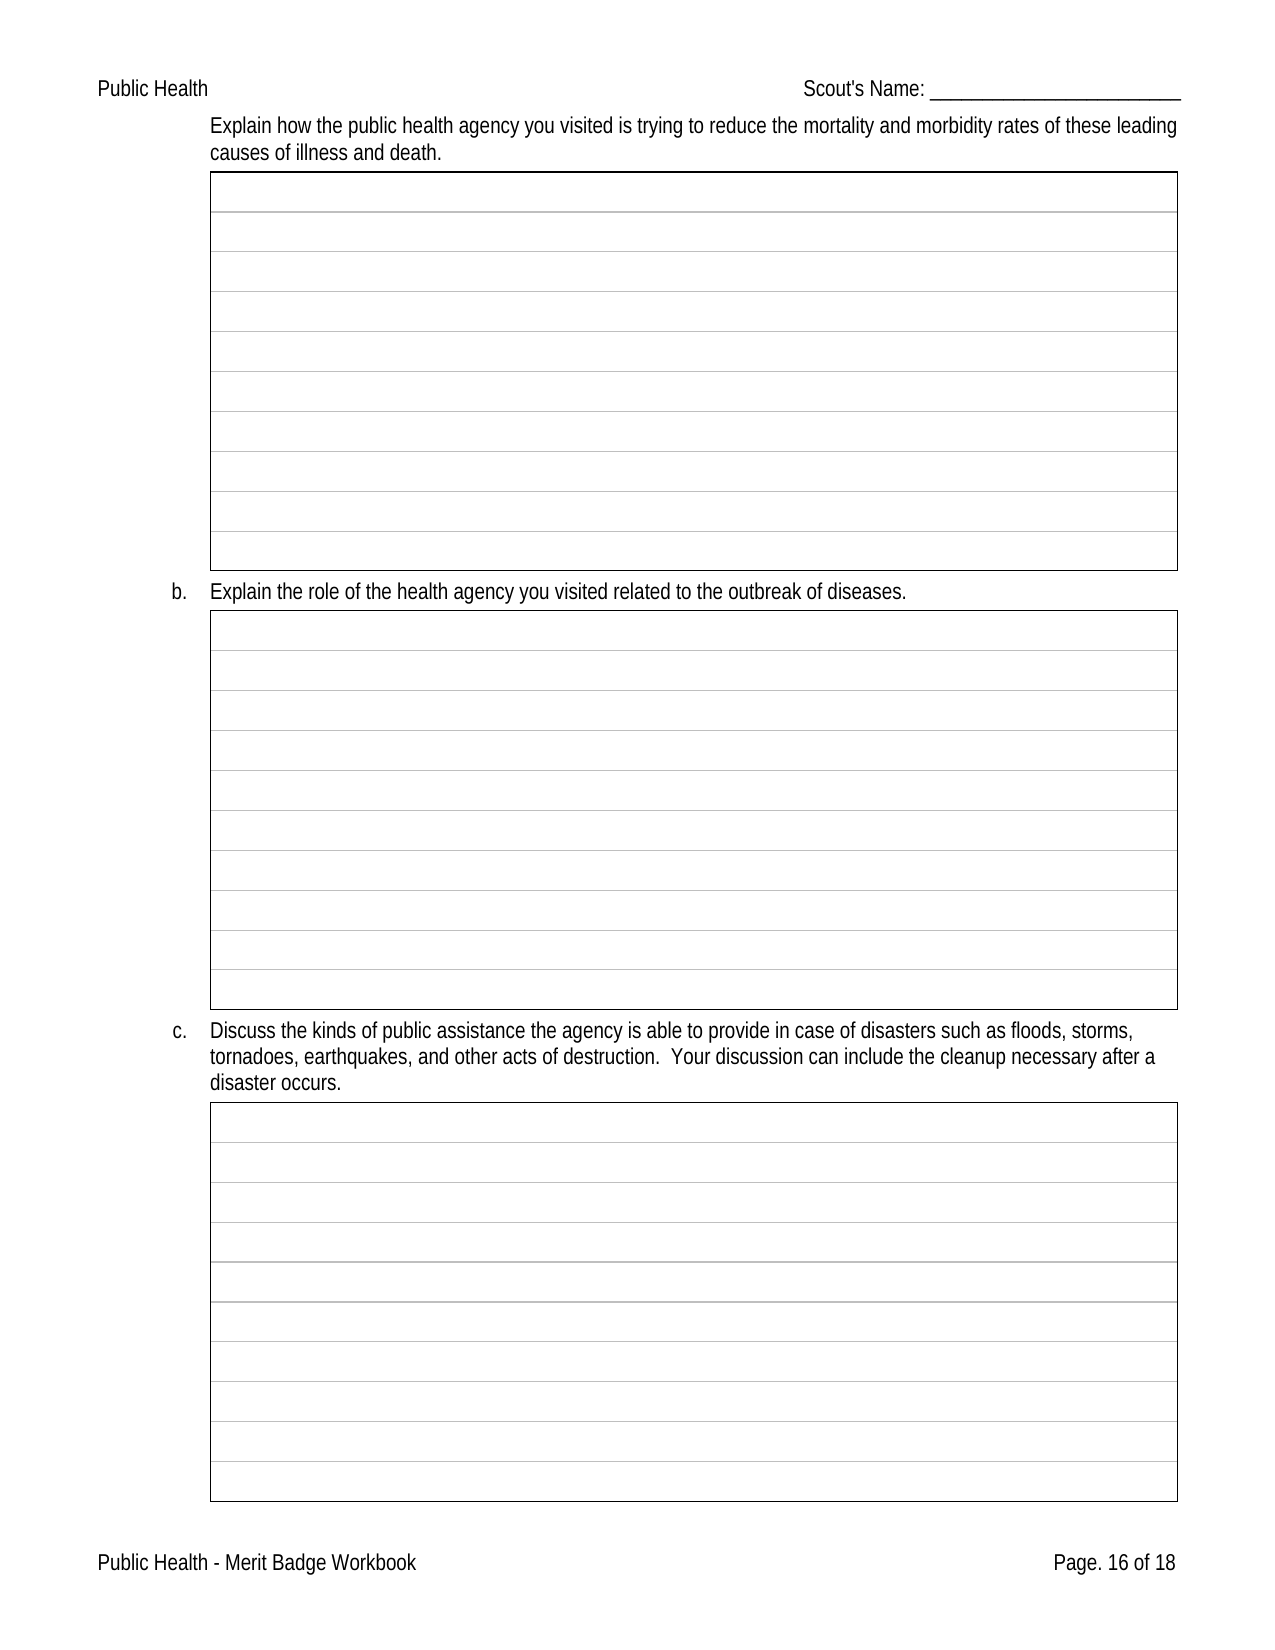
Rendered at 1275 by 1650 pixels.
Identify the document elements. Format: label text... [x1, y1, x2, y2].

table_cell [211, 1263, 1177, 1301]
text b. Explain the role of the health agency you visited related to the outbreak of diseases. [135, 578, 1177, 604]
table_cell [211, 492, 1177, 531]
table_cell [211, 651, 1177, 690]
text Explain how the public health agency you visited is trying to reduce the mortality and morbidity rates of these leading causes of illness and death. [210, 112, 1177, 165]
table_header [211, 1103, 1177, 1142]
table_header [211, 611, 1177, 650]
table_cell [211, 532, 1177, 570]
table_cell [211, 1462, 1177, 1501]
table_cell [211, 252, 1177, 291]
table_cell [211, 292, 1177, 331]
table_cell [211, 1183, 1177, 1222]
table_cell [211, 1342, 1177, 1381]
table_cell [211, 931, 1177, 969]
table_cell [211, 851, 1177, 889]
table_cell [211, 771, 1177, 810]
table_cell [211, 1143, 1177, 1182]
table_cell [211, 1422, 1177, 1461]
table_cell [211, 731, 1177, 770]
table_cell [211, 1303, 1177, 1341]
table_cell [211, 811, 1177, 850]
table_cell [211, 1382, 1177, 1421]
table_cell [211, 1223, 1177, 1261]
table_header [211, 173, 1177, 211]
table_cell [211, 970, 1177, 1009]
table_cell [211, 691, 1177, 730]
table_cell [211, 452, 1177, 491]
table_cell [211, 332, 1177, 371]
text c. Discuss the kinds of public assistance the agency is able to provide in case of disasters such as floods, storms, tornadoes, earthquakes, and other acts of destruction. Your discussion can include the cleanup necessary after a disaster occurs. [135, 1017, 1177, 1096]
table_cell [211, 213, 1177, 251]
table_cell [211, 891, 1177, 929]
table_cell [211, 412, 1177, 451]
table_cell [211, 372, 1177, 411]
